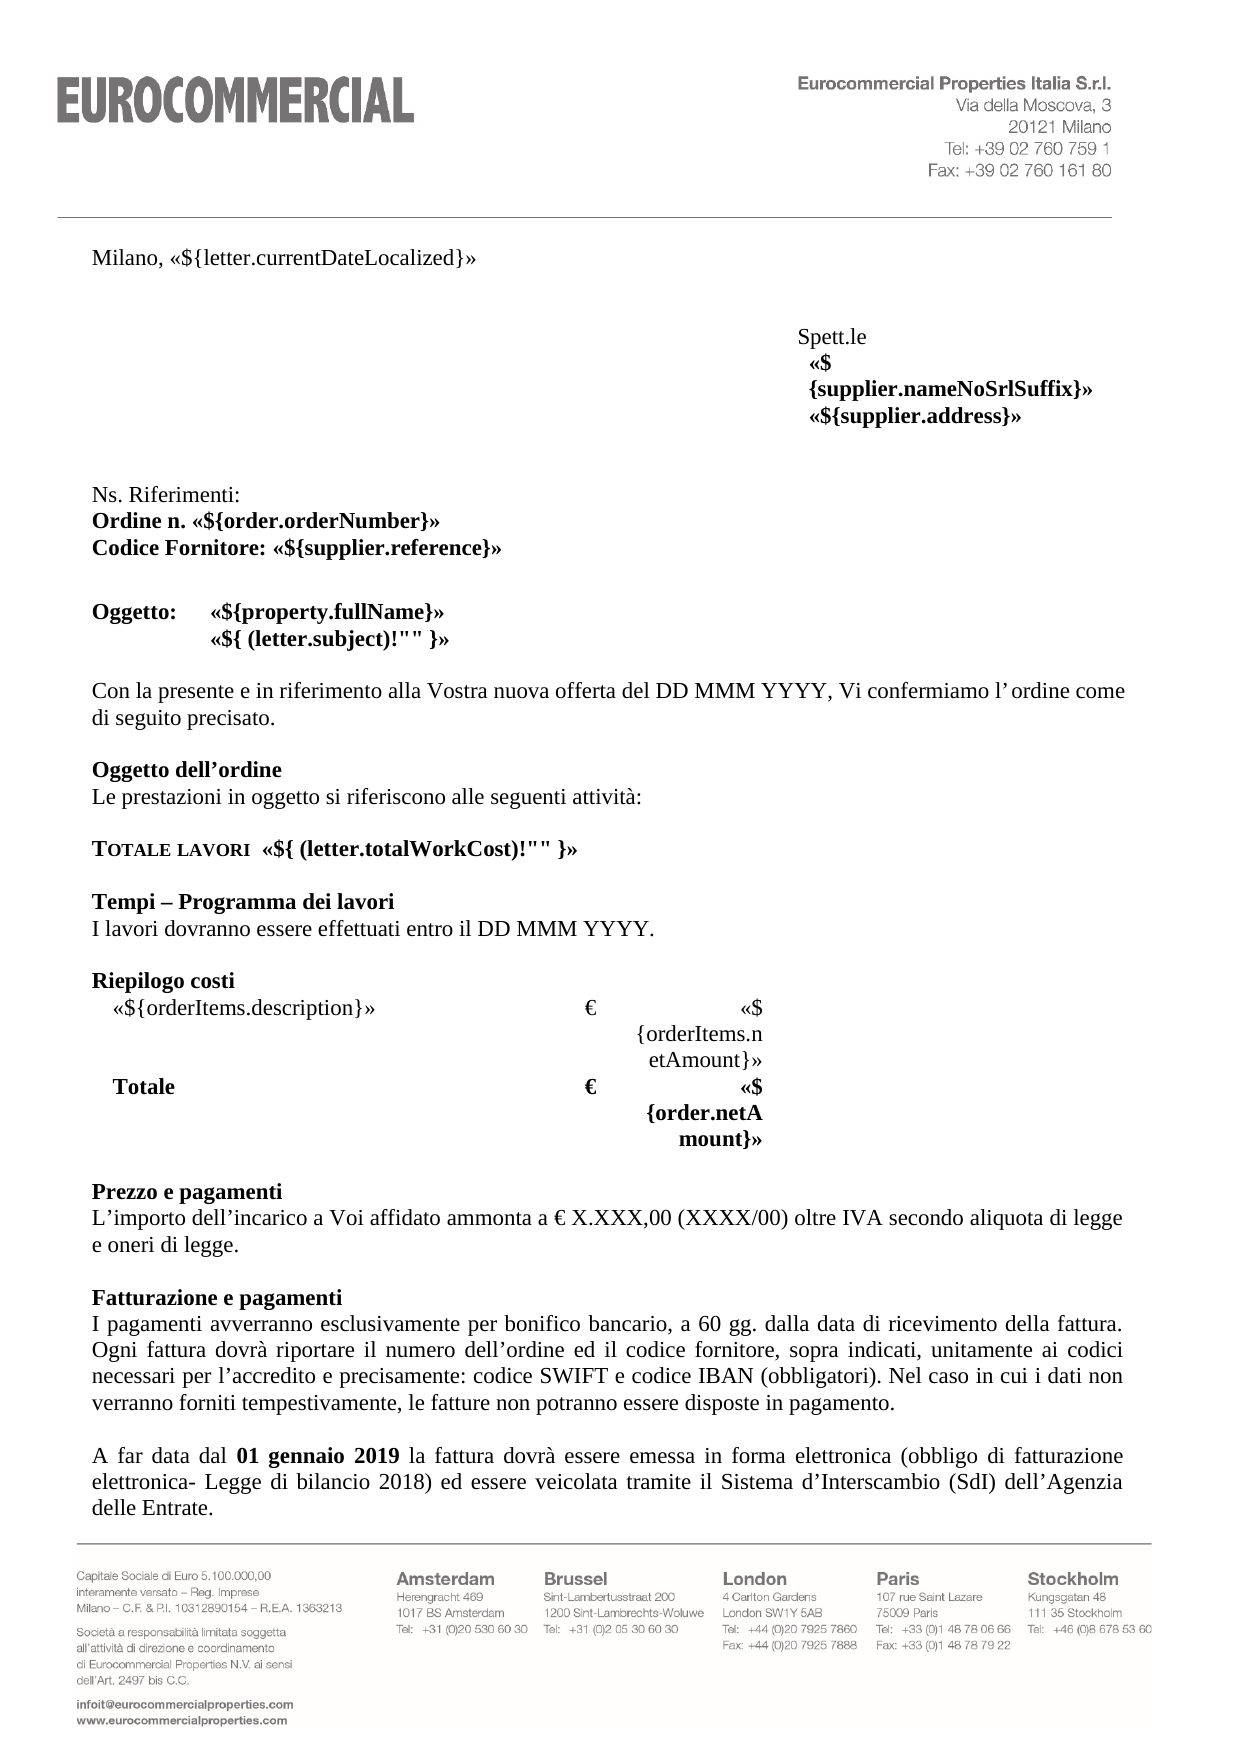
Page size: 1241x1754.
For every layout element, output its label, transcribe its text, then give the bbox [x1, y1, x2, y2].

text Totale lavori «${ (letter.totalWorkCost)!"" }» [92, 836, 1125, 862]
text Codice Fornitore: «${supplier.reference}» [92, 534, 1069, 560]
text Con la presente e in riferimento alla Vostra nuova offerta del DD MMM YYYY, Vi confermiamo l’ordine come di seguito precisato. [92, 677, 1125, 730]
text Prezzo e pagamenti [92, 1178, 1069, 1204]
text I pagamenti avverranno esclusivamente per bonifico bancario, a 60 gg. dalla data di ricevimento della fattura. Ogni fattura dovrà riportare il numero dell’ordine ed il codice fornitore, sopra indicati, unitamente ai codici necessari per l’accredito e precisamente: codice SWIFT e codice IBAN (obbligatori). Nel caso in cui i dati non verranno forniti tempestivamente, le fatture non potranno essere disposte in pagamento. [92, 1310, 1125, 1415]
text Milano, «${letter.currentDateLocalized}» [92, 244, 1069, 270]
picture [76, 1543, 1152, 1727]
text Riepilogo costi [92, 967, 1125, 994]
text I lavori dovranno essere effettuati entro il DD MMM YYYY. [92, 914, 1125, 941]
text Le prestazioni in oggetto si riferiscono alle seguenti attività: [92, 783, 1125, 809]
table_cell Totale [101, 1073, 573, 1152]
text Tempi – Programma dei lavori [47, 888, 1125, 914]
text A far data dal 01 gennaio 2019 la fattura dovrà essere emessa in forma elettronica (obbligo di fatturazione elettronica- Legge di bilancio 2018) ed essere veicolata tramite il Sistema d’Interscambio (SdI) dell’Agenzia delle Entrate. [92, 1442, 1125, 1521]
text Oggetto: «${property.fullName}» [92, 598, 1084, 625]
table_header «${orderItems.netAmount}» [618, 994, 771, 1073]
text Ns. Riferimenti: [92, 481, 1125, 507]
table_header «${orderItems.description}» [101, 994, 573, 1073]
text Ordine n. «${order.orderNumber}» [92, 507, 1069, 534]
table_header «${supplier.nameNoSrlSuffix}» [797, 349, 1122, 402]
text «${ (letter.subject)!"" }» [92, 625, 1125, 651]
text Spett.le [797, 323, 1122, 349]
text Fatturazione e pagamenti [92, 1283, 1125, 1310]
table_cell «${supplier.address}» [797, 402, 1122, 428]
picture [47, 59, 1123, 228]
text L’importo dell’incarico a Voi affidato ammonta a € X.XXX,00 (XXXX/00) oltre IVA secondo aliquota di legge e oneri di legge. [92, 1204, 1125, 1257]
text Oggetto dell’ordine [92, 756, 1125, 783]
table_cell € [573, 1073, 617, 1152]
table_cell «${order.netAmount}» [618, 1073, 771, 1152]
table_header € [573, 994, 617, 1073]
